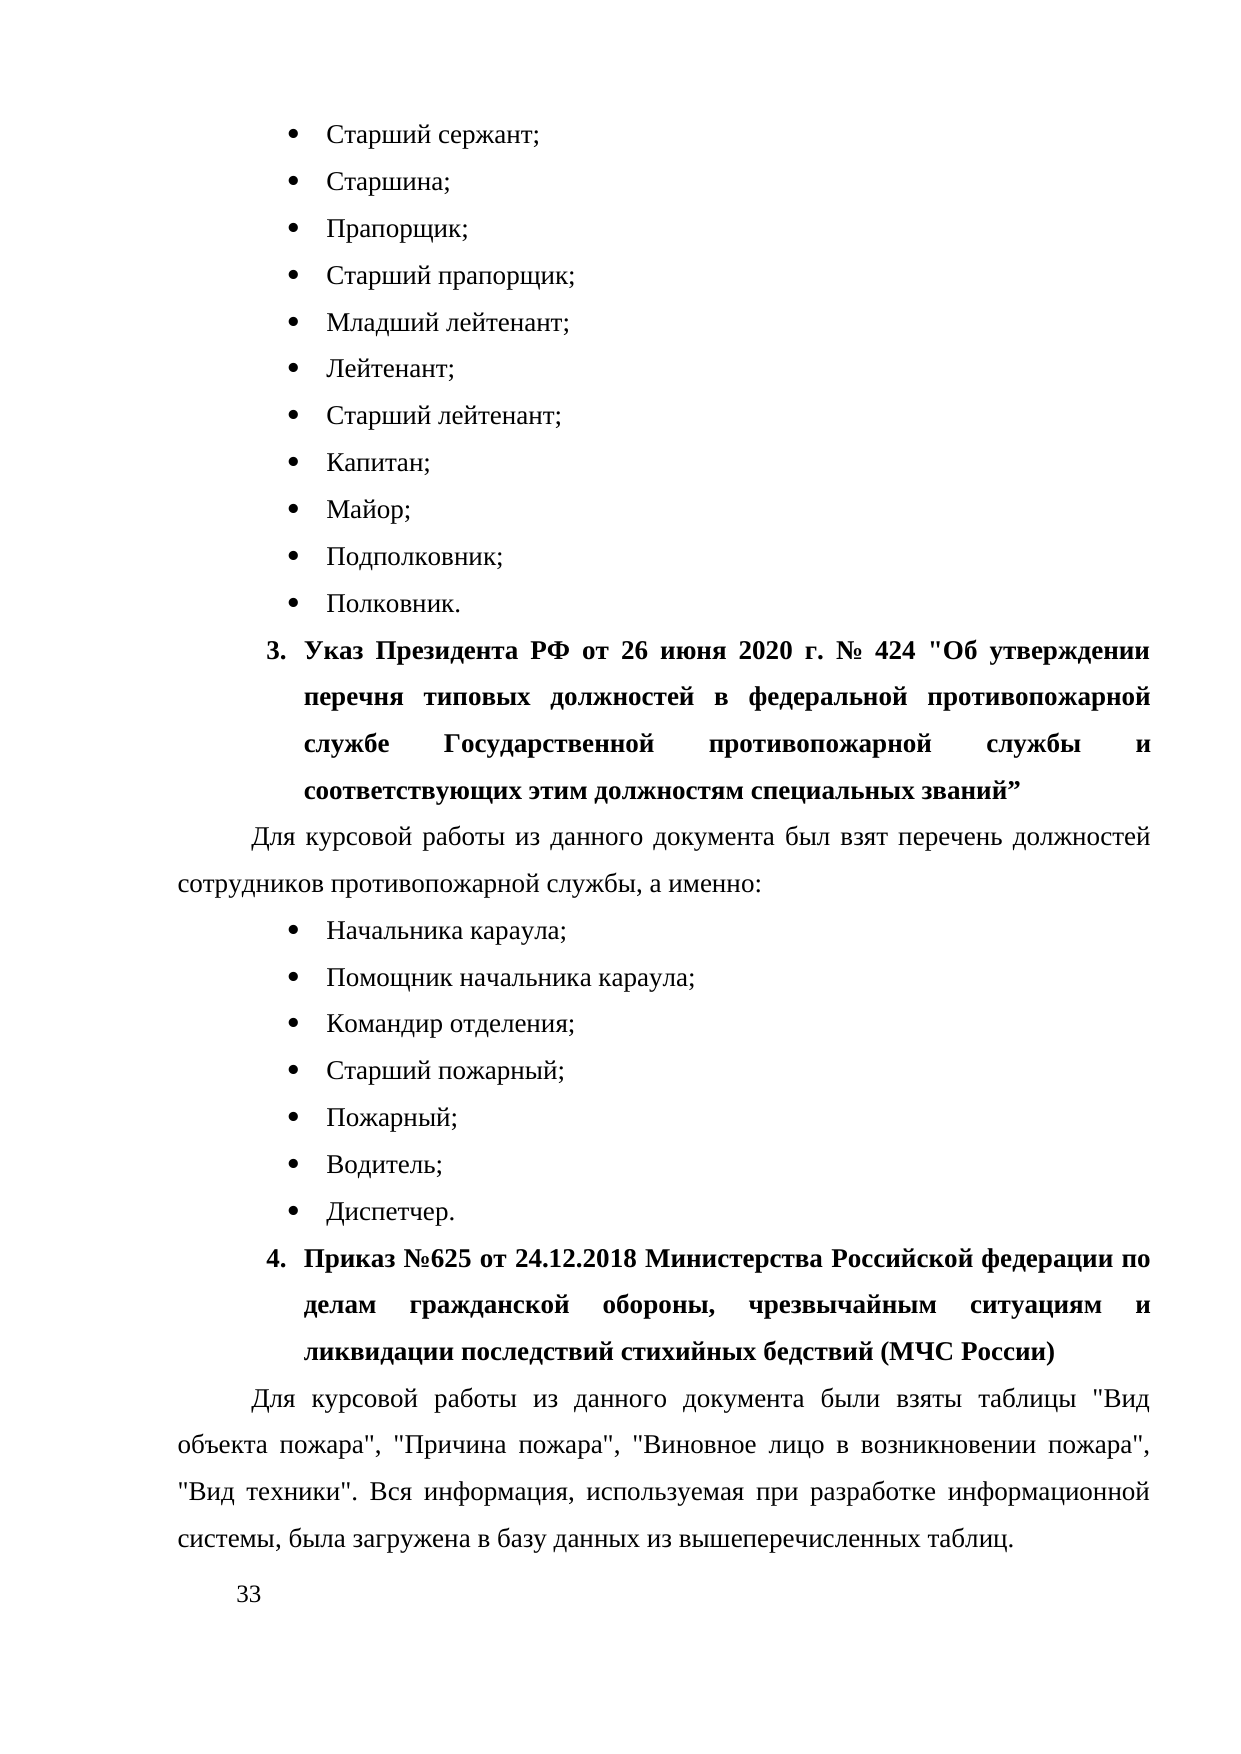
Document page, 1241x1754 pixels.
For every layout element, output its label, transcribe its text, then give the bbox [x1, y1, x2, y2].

list Лейтенант; [288, 352, 1152, 384]
text Для курсовой работы из данного документа были взяты таблицы "Вид объекта пожара", "Причина пожара", "Виновное лицо в возникновении пожара", "Вид техники". Вся информация, используемая при разработке информационной системы, была загружена в базу данных из вышеперечисленных таблиц. [177, 1382, 1152, 1553]
list Начальника караула; [288, 914, 1152, 945]
text Для курсовой работы из данного документа был взят перечень должностей сотрудников противопожарной службы, а именно: [177, 820, 1152, 898]
list Приказ №625 от 24.12.2018 Министерства Российской федерации по делам гражданской обороны, чрезвычайным ситуациям и ликвидации последствий стихийных бедствий (МЧС России) [266, 1242, 1152, 1366]
list Помощник начальника караула; [288, 961, 1152, 992]
list Майор; [288, 493, 1152, 524]
list Старший пожарный; [288, 1054, 1152, 1086]
list Прапорщик; [288, 212, 1152, 243]
list Диспетчер. [288, 1195, 1152, 1226]
list Старшина; [288, 165, 1152, 196]
list Пожарный; [288, 1101, 1152, 1132]
list Указ Президента РФ от 26 июня 2020 г. № 424 "Об утверждении перечня типовых должностей в федеральной противопожарной службе Государственной противопожарной службы и соответствующих этим должностям специальных званий” [266, 634, 1152, 805]
list Старший прапорщик; [288, 259, 1152, 290]
list Водитель; [288, 1148, 1152, 1179]
list Подполковник; [288, 540, 1152, 571]
list Капитан; [288, 446, 1152, 477]
list Старший лейтенант; [288, 399, 1152, 431]
list Старший сержант; [288, 118, 1152, 149]
list Командир отделения; [288, 1007, 1152, 1039]
list Младший лейтенант; [288, 306, 1152, 337]
list Полковник. [288, 587, 1152, 618]
